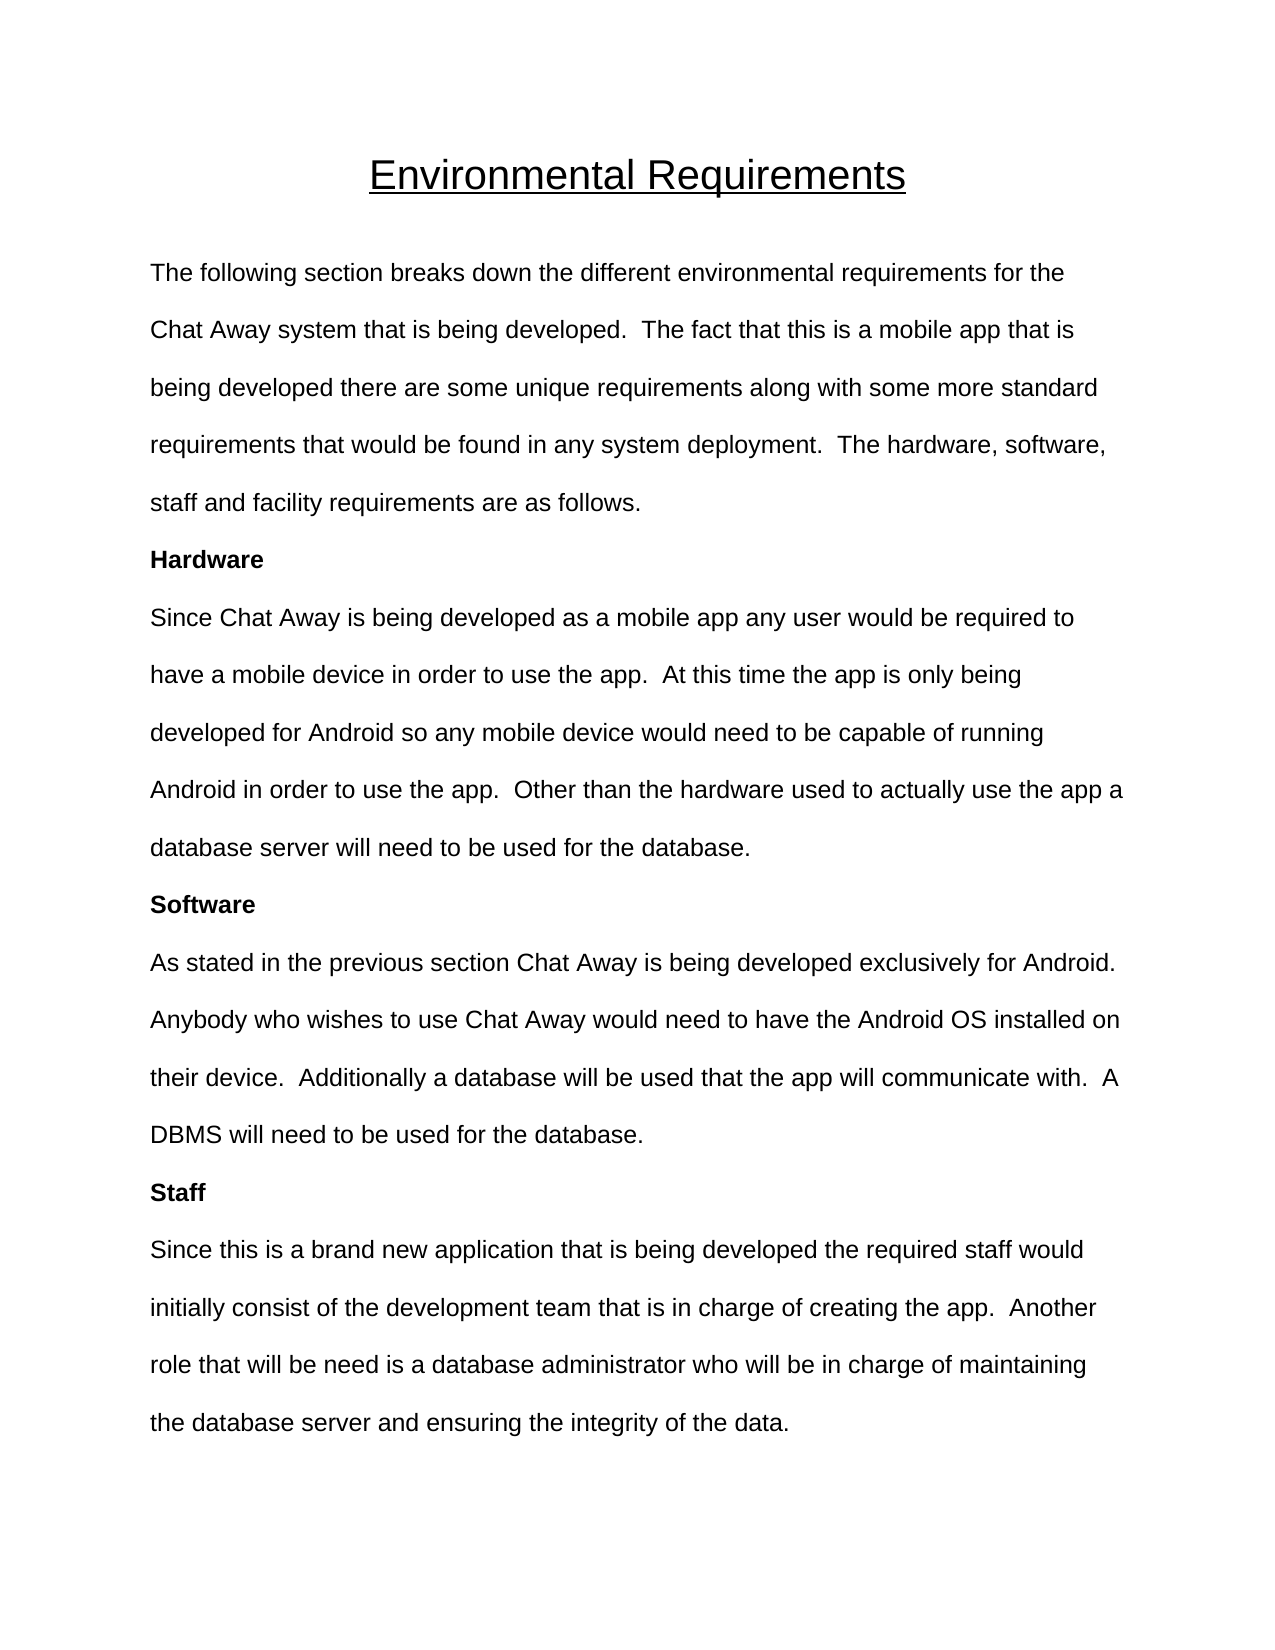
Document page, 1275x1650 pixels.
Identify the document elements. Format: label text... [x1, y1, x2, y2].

text Software [150, 890, 1125, 919]
text The following section breaks down the different environmental requirements for the Chat Away system that is being developed. The fact that this is a mobile app that is being developed there are some unique requirements along with some more standard requirements that would be found in any system deployment. The hardware, software, staff and facility requirements are as follows. [150, 258, 1125, 517]
text Since this is a brand new application that is being developed the required staff would initially consist of the development team that is in charge of creating the app. Another role that will be need is a database administrator who will be in charge of maintaining the database server and ensuring the integrity of the data. [150, 1235, 1125, 1437]
text Since Chat Away is being developed as a mobile app any user would be required to have a mobile device in order to use the app. At this time the app is only being developed for Android so any mobile device would need to be capable of running Android in order to use the app. Other than the hardware used to actually use the app a database server will need to be used for the database. [150, 603, 1125, 862]
text Staff [150, 1178, 1125, 1207]
text As stated in the previous section Chat Away is being developed exclusively for Android. Anybody who wishes to use Chat Away would need to have the Android OS installed on their device. Additionally a database will be used that the app will communicate with. A DBMS will need to be used for the database. [150, 948, 1125, 1149]
text Hardware [150, 545, 1125, 574]
text Environmental Requirements [150, 150, 1125, 198]
